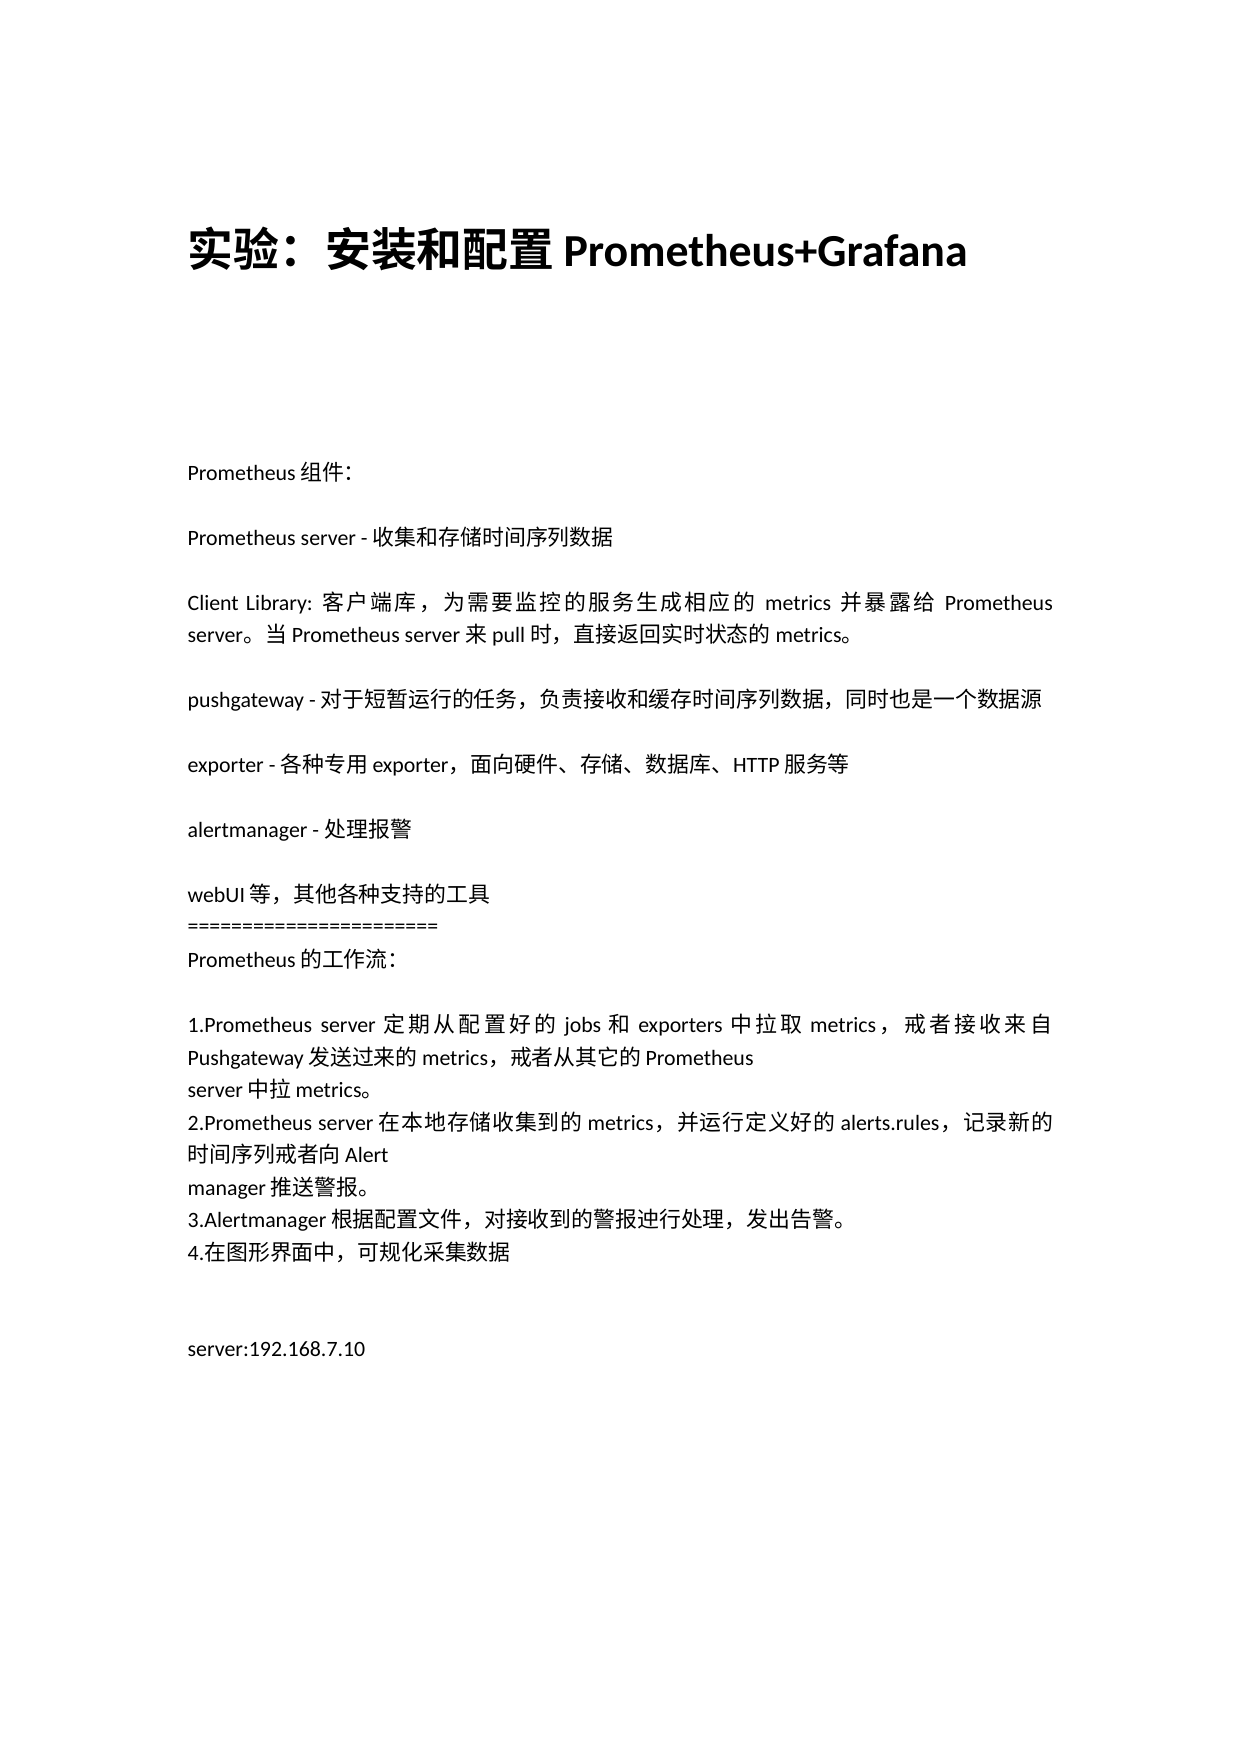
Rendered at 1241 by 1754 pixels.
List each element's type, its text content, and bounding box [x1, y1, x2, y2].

text server中拉metrics。 [187, 1072, 1053, 1104]
text alertmanager - 处理报警 [187, 812, 1053, 844]
text ======================= [187, 909, 1053, 942]
text pushgateway - 对于短暂运行的任务，负责接收和缓存时间序列数据，同时也是一个数据源 [187, 682, 1053, 714]
subtitle 实验：安装和配置Prometheus+Grafana [187, 197, 1053, 295]
text 2.Prometheus server在本地存储收集到的metrics，并运行定义好的alerts.rules，记录新的时间序列戒者向Alert [187, 1104, 1053, 1169]
text Prometheus组件： [187, 454, 1053, 487]
text 4.在图形界面中，可规化采集数据 [187, 1234, 1053, 1267]
text server:192.168.7.10 [187, 1332, 1053, 1364]
text webUI等，其他各种支持的工具 [187, 877, 1053, 909]
text manager推送警报。 [187, 1169, 1053, 1202]
text Client Library: 客户端库，为需要监控的服务生成相应的 metrics 并暴露给 Prometheus server。当 Prometheus server 来 pull 时，直接返回实时状态的 metrics。 [187, 584, 1053, 649]
text 1.Prometheus server定期从配置好的jobs和exporters中拉取metrics，戒者接收来自Pushgateway发送过来的metrics，戒者从其它的Prometheus [187, 1007, 1053, 1072]
text 3.Alertmanager根据配置文件，对接收到的警报迚行处理，发出告警。 [187, 1202, 1053, 1234]
text Prometheus server - 收集和存储时间序列数据 [187, 519, 1053, 552]
text Prometheus的工作流： [187, 942, 1053, 974]
text exporter - 各种专用exporter，面向硬件、存储、数据库、HTTP服务等 [187, 747, 1053, 779]
